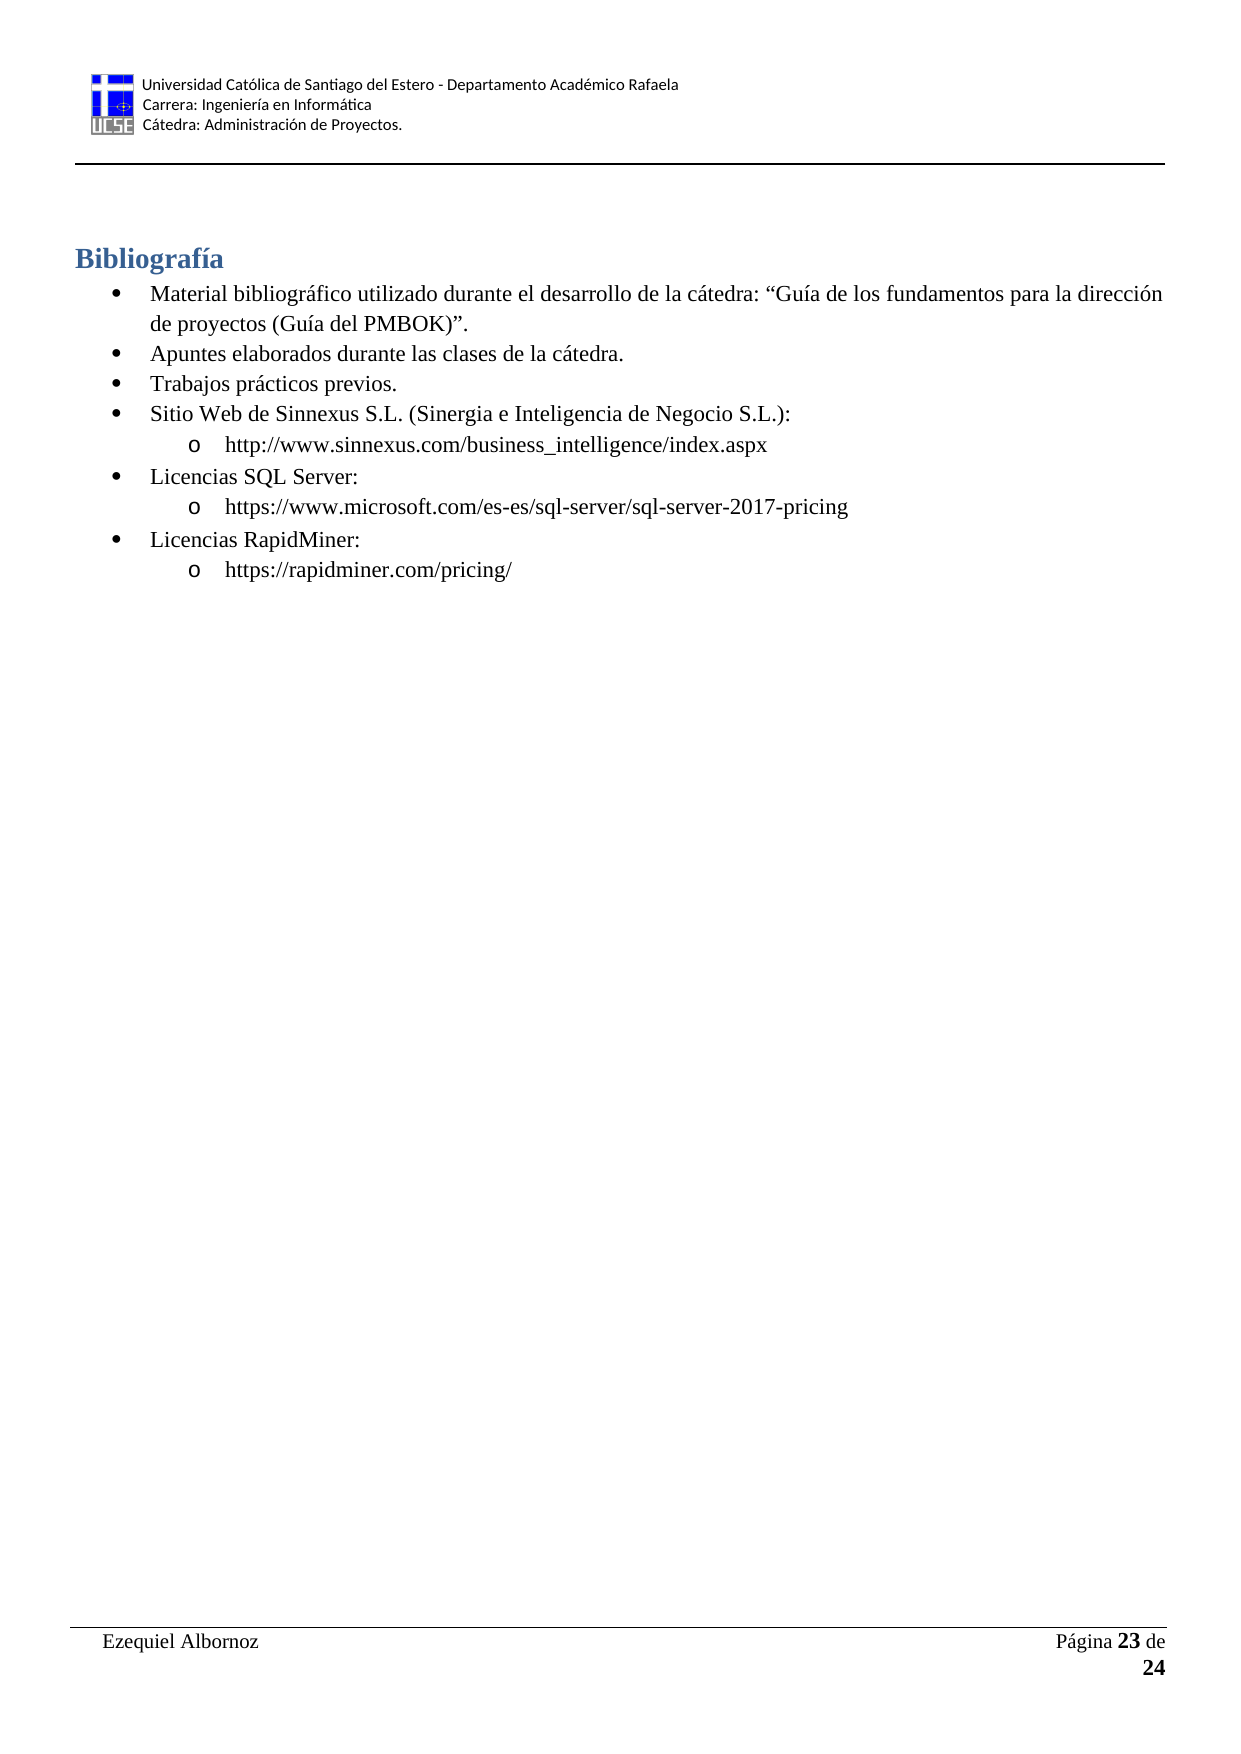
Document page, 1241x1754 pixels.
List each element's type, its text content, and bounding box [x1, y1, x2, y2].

list https://www.microsoft.com/es-es/sql-server/sql-server-2017-pricing [187, 493, 1165, 521]
subtitle Bibliografía [75, 241, 1165, 274]
list http://www.sinnexus.com/business_intelligence/index.aspx [187, 431, 1165, 459]
list Sitio Web de Sinnexus S.L. (Sinergia e Inteligencia de Negocio S.L.): [112, 400, 1165, 427]
list Material bibliográfico utilizado durante el desarrollo de la cátedra: “Guía de los fundamentos para la dirección de proyectos (Guía del PMBOK)”. [112, 279, 1165, 336]
list Apuntes elaborados durante las clases de la cátedra. [112, 340, 1165, 366]
picture [90, 73, 135, 136]
list Licencias RapidMiner: [112, 526, 1165, 552]
list Trabajos prácticos previos. [112, 370, 1165, 397]
list Licencias SQL Server: [112, 463, 1165, 489]
list https://rapidminer.com/pricing/ [187, 556, 1165, 584]
